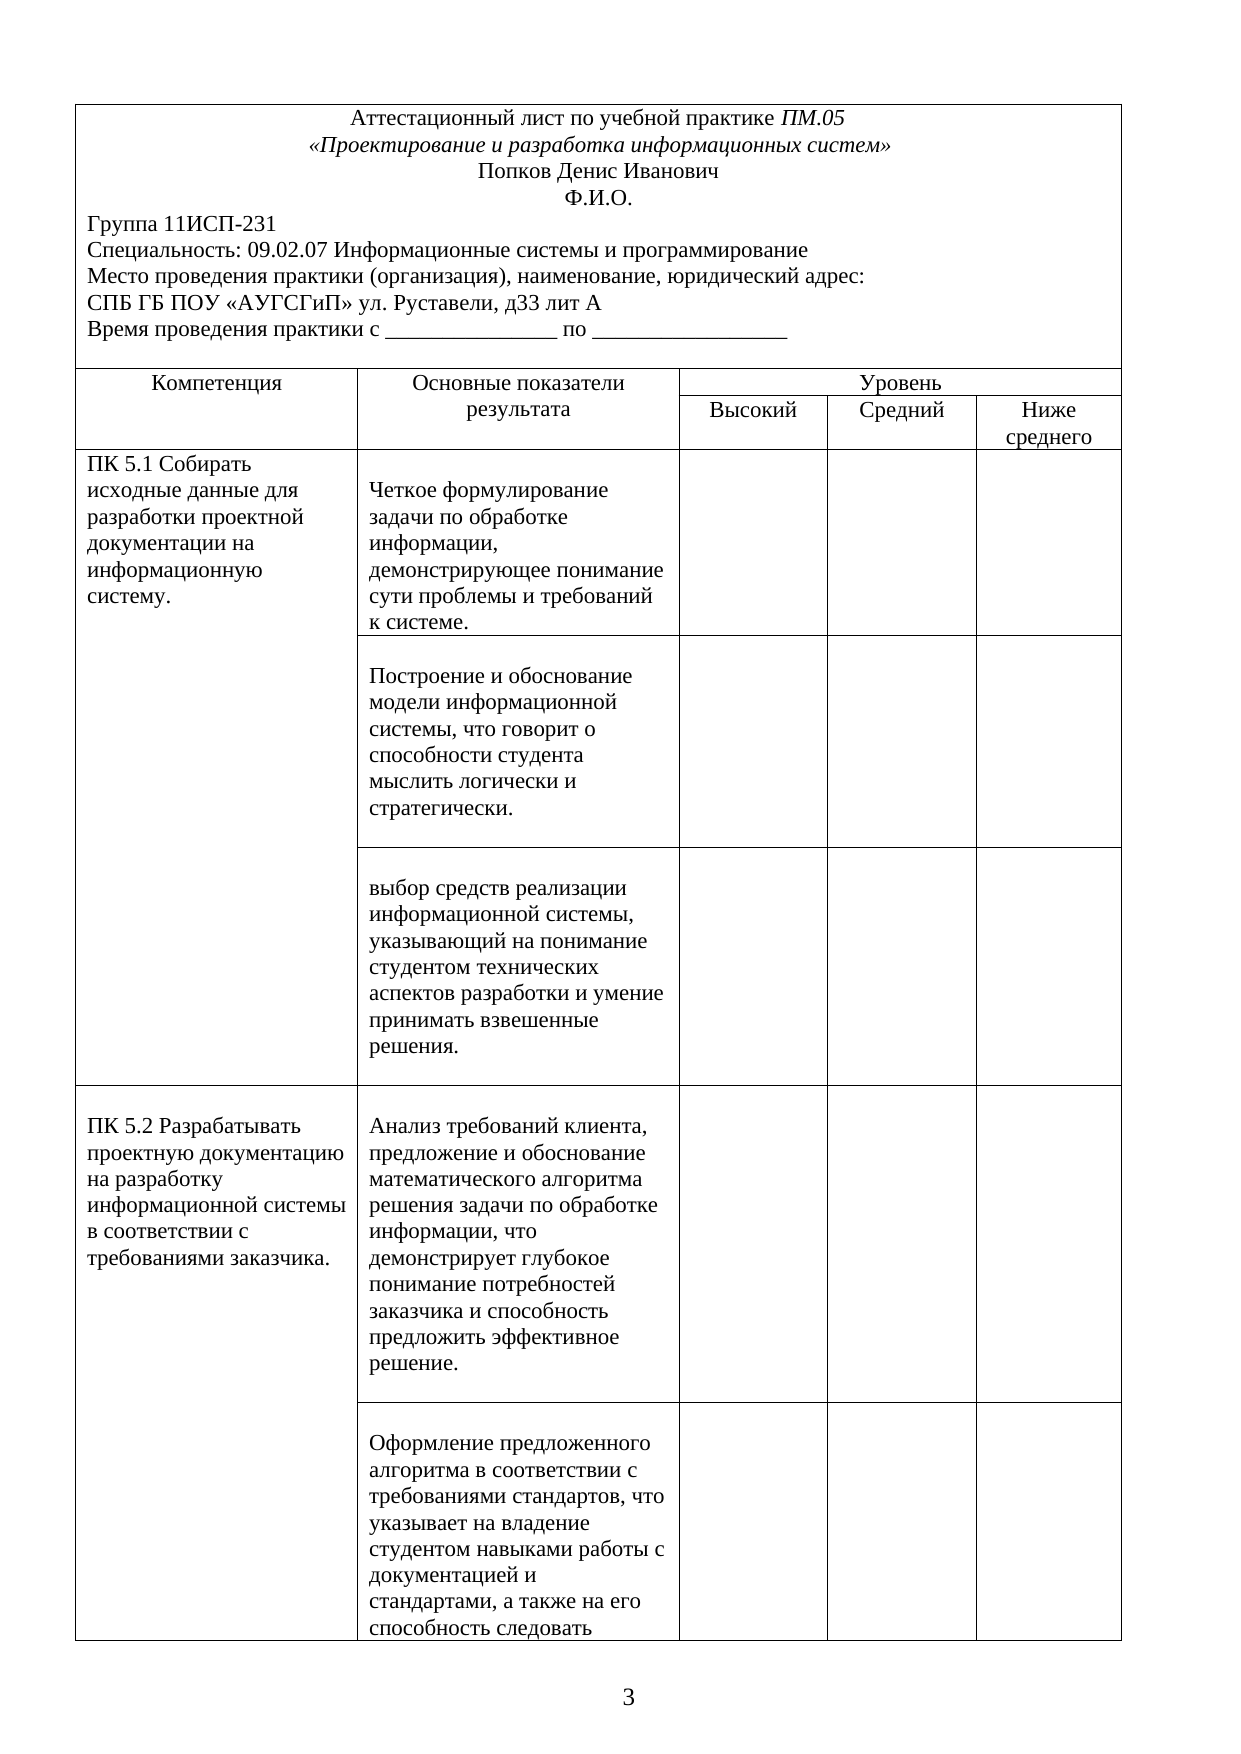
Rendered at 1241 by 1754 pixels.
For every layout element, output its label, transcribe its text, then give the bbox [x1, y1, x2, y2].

table_cell Компетенция [76, 369, 357, 449]
table_cell [680, 848, 827, 1085]
table_cell ПК 5.2 Разрабатывать проектную документацию на разработку информационной системы в соответствии с требованиями заказчика. [76, 1086, 357, 1640]
table_cell Ниже среднего [977, 396, 1121, 449]
table_cell [977, 1086, 1121, 1402]
table_cell [828, 1403, 976, 1640]
table_cell [828, 636, 976, 847]
table_cell Построение и обоснование модели информационной системы, что говорит о способности студента мыслить логически и стратегически. [358, 636, 679, 847]
table_cell Основные показатели результата [358, 369, 679, 449]
table_cell Высокий [680, 396, 827, 449]
table_cell ПК 5.1 Собирать исходные данные для разработки проектной документации на информационную систему. [76, 450, 357, 1085]
table_cell [977, 848, 1121, 1085]
table_cell [828, 848, 976, 1085]
table_cell [680, 636, 827, 847]
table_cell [358, 1403, 679, 1640]
table_header Аттестационный лист по учебной практике ПМ.05 «Проектирование и разработка информационных систем» Попков Денис Иванович Ф.И.О. Группа 11ИСП-231 Специальность: 09.02.07 Информационные системы и программирование Место проведения практики (организация), наименование, юридический адрес: СПБ ГБ ПОУ «АУГСГиП» ул. Руставели, д33 лит А Время проведения практики с _______________ по _________________ [76, 105, 1121, 368]
table_cell [680, 1403, 827, 1640]
table_cell [977, 1403, 1121, 1640]
table_cell [680, 1086, 827, 1402]
table_cell выбор средств реализации информационной системы, указывающий на понимание студентом технических аспектов разработки и умение принимать взвешенные решения. [358, 848, 679, 1085]
table_cell [680, 450, 827, 635]
table_cell Средний [828, 396, 976, 449]
table_cell [977, 636, 1121, 847]
table_cell [977, 450, 1121, 635]
table_cell Анализ требований клиента, предложение и обоснование математического алгоритма решения задачи по обработке информации, что демонстрирует глубокое понимание потребностей заказчика и способность предложить эффективное решение. [358, 1086, 679, 1402]
table_cell Четкое формулирование задачи по обработке информации, демонстрирующее понимание сути проблемы и требований к системе. [358, 450, 679, 635]
table_cell [828, 1086, 976, 1402]
table_cell Уровень [680, 369, 1121, 395]
table_cell [828, 450, 976, 635]
